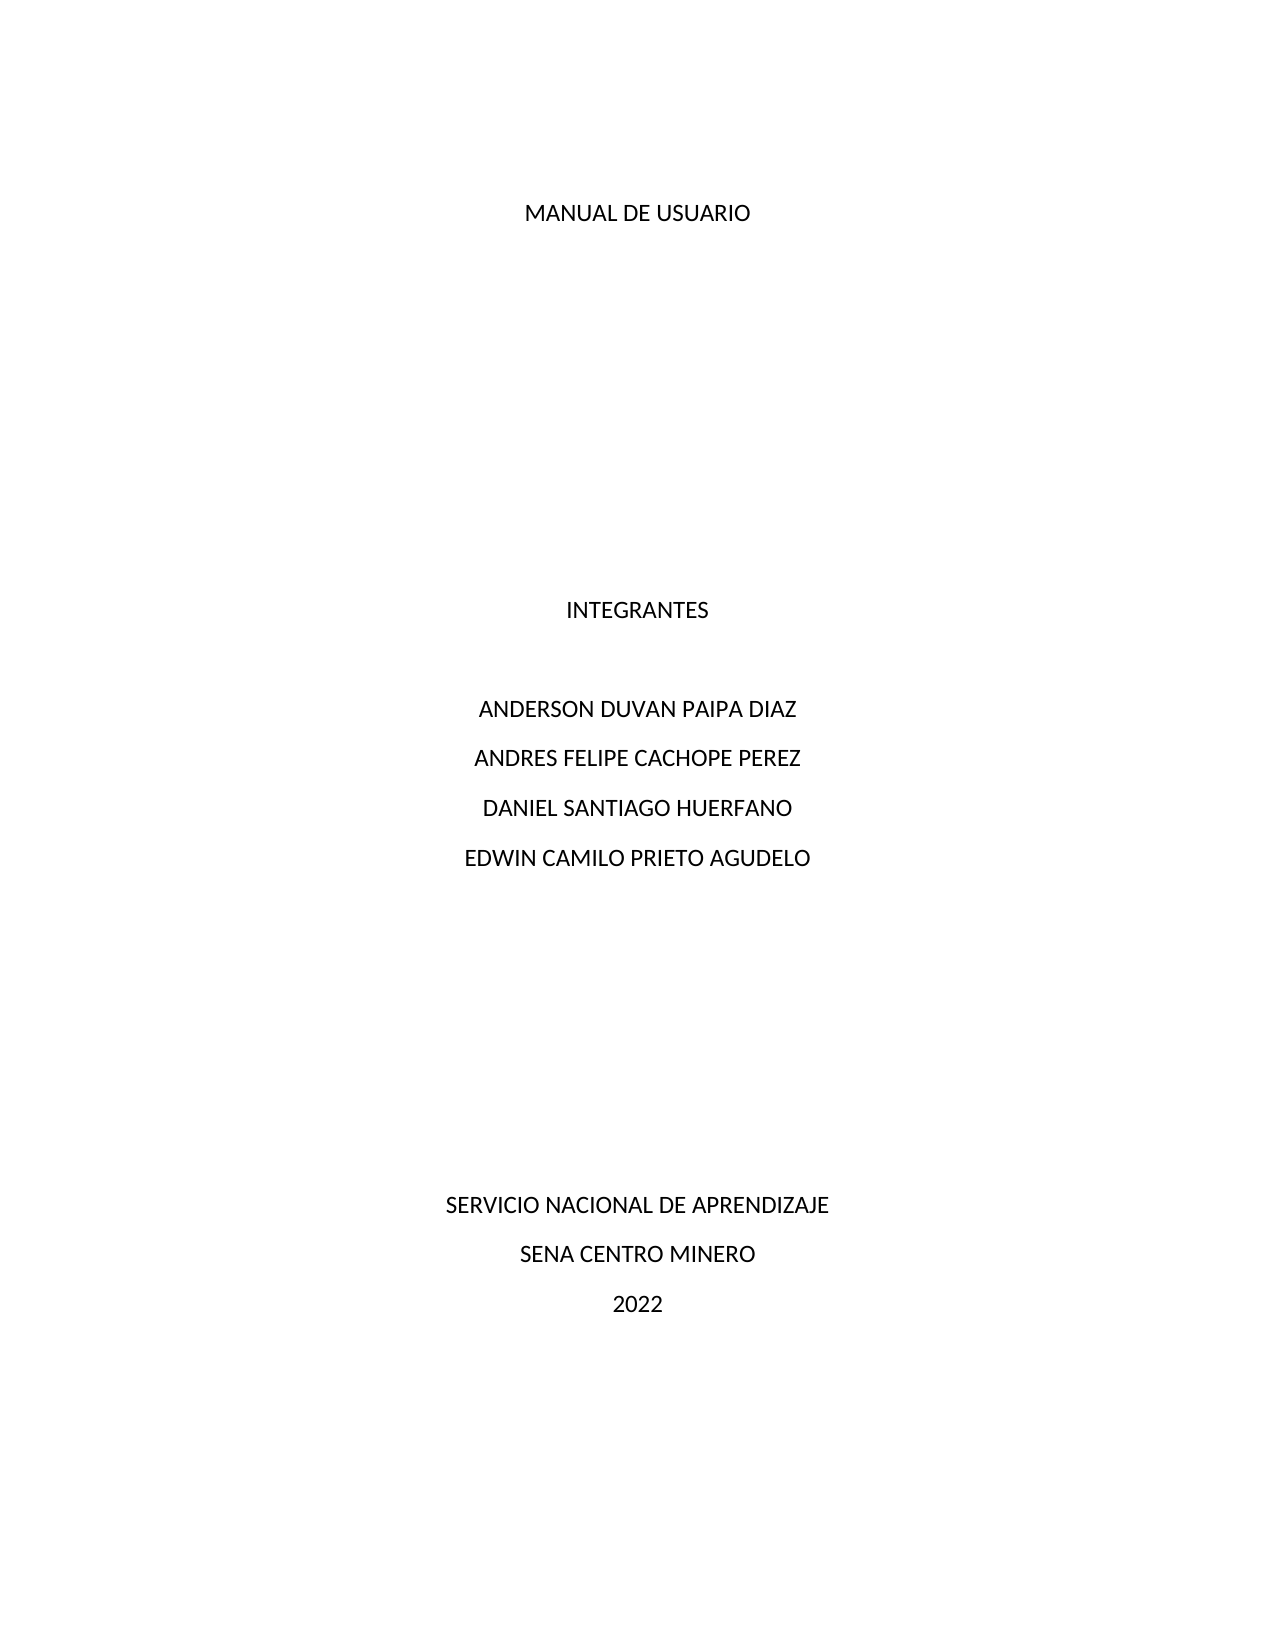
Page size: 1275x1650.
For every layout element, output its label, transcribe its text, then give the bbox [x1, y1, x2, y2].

text ANDRES FELIPE CACHOPE PEREZ [177, 743, 1098, 773]
text SERVICIO NACIONAL DE APRENDIZAJE [177, 1189, 1098, 1219]
text SENA CENTRO MINERO [177, 1238, 1098, 1269]
text INTEGRANTES [177, 594, 1098, 624]
text EDWIN CAMILO PRIETO AGUDELO [177, 842, 1098, 872]
text MANUAL DE USUARIO [177, 197, 1098, 228]
text ANDERSON DUVAN PAIPA DIAZ [177, 693, 1098, 723]
text DANIEL SANTIAGO HUERFANO [177, 792, 1098, 823]
text 2022 [177, 1288, 1098, 1318]
